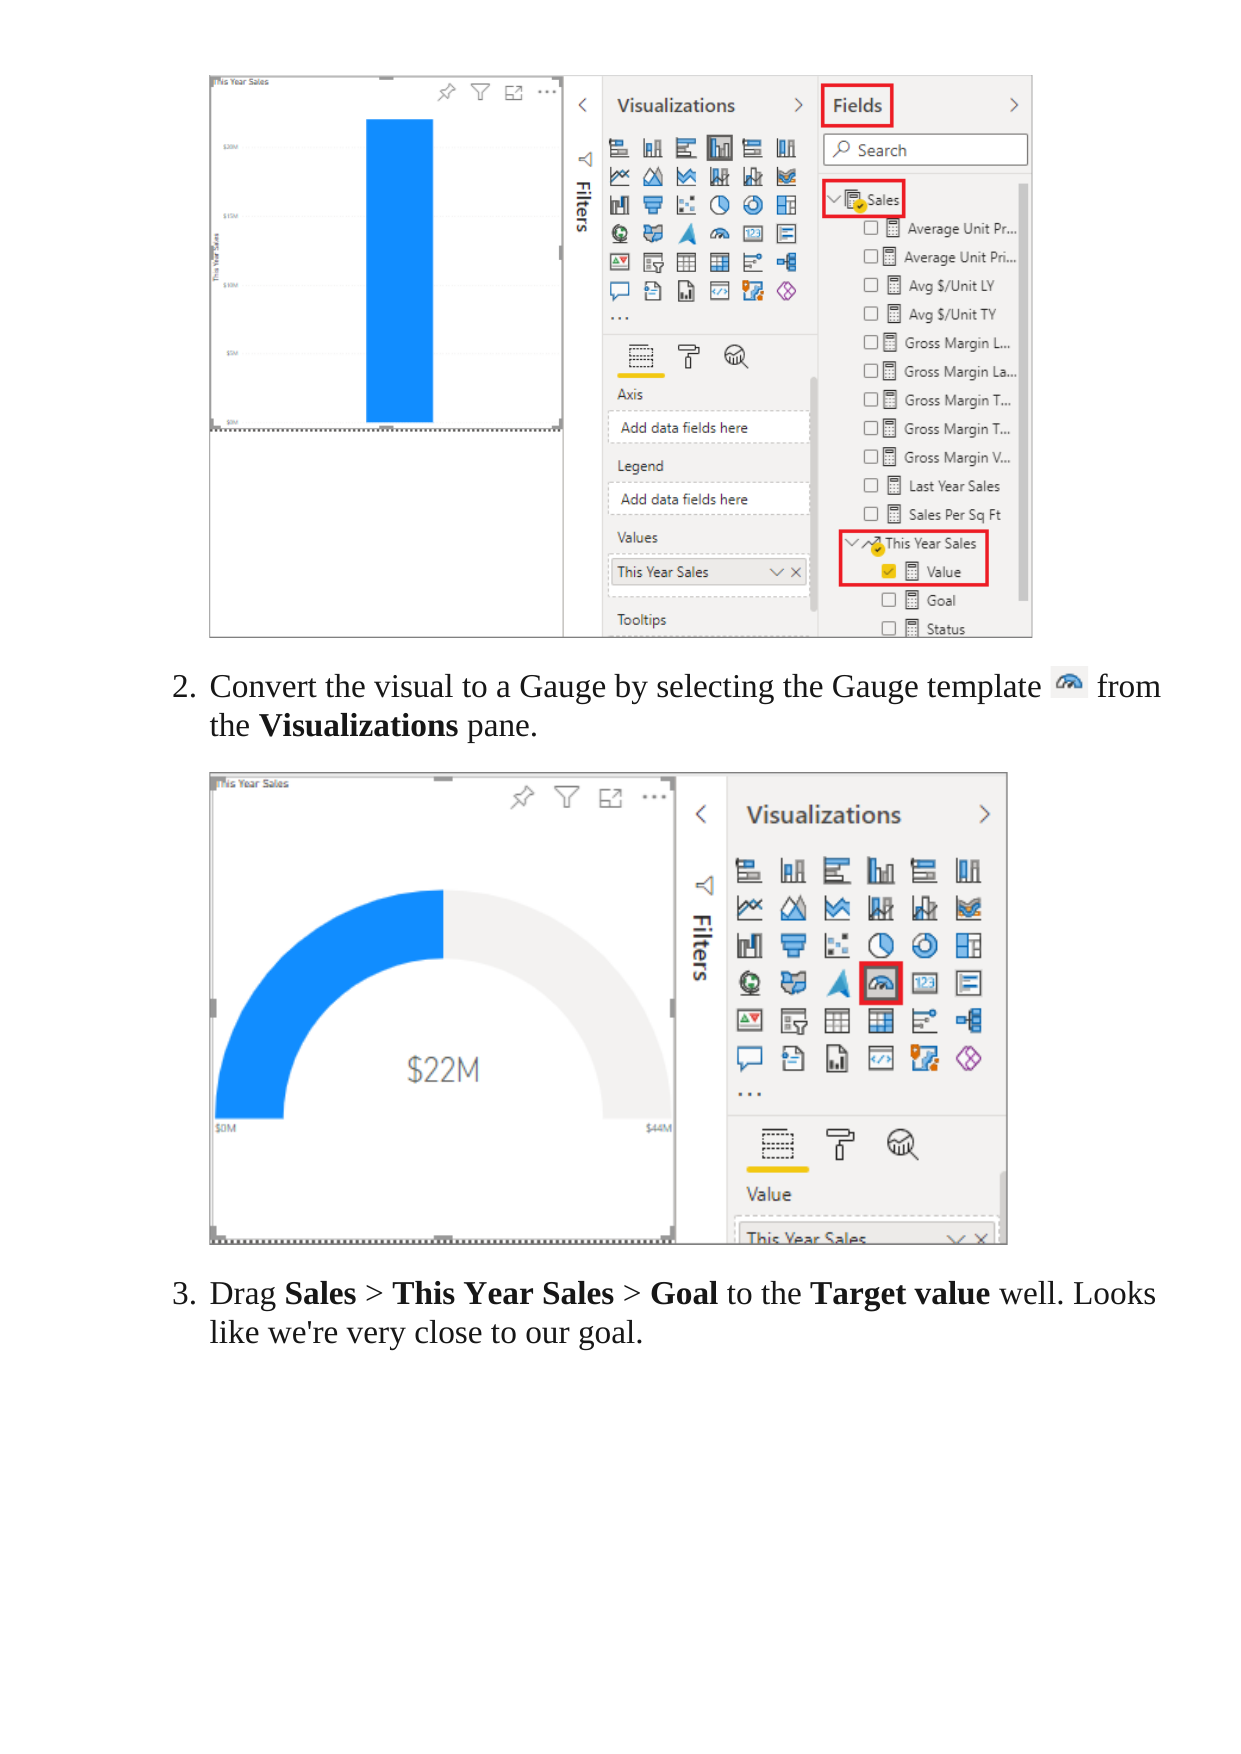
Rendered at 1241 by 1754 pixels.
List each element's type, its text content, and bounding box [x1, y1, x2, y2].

list Convert the visual to a Gauge by selecting the Gauge template from the Visualizations pane. [172, 667, 1165, 743]
list Drag Sales > This Year Sales > Goal to the Target value well. Looks like we're very close to our goal. [172, 1274, 1165, 1350]
picture [209, 75, 1033, 638]
picture [1050, 666, 1089, 698]
picture [209, 772, 1008, 1245]
